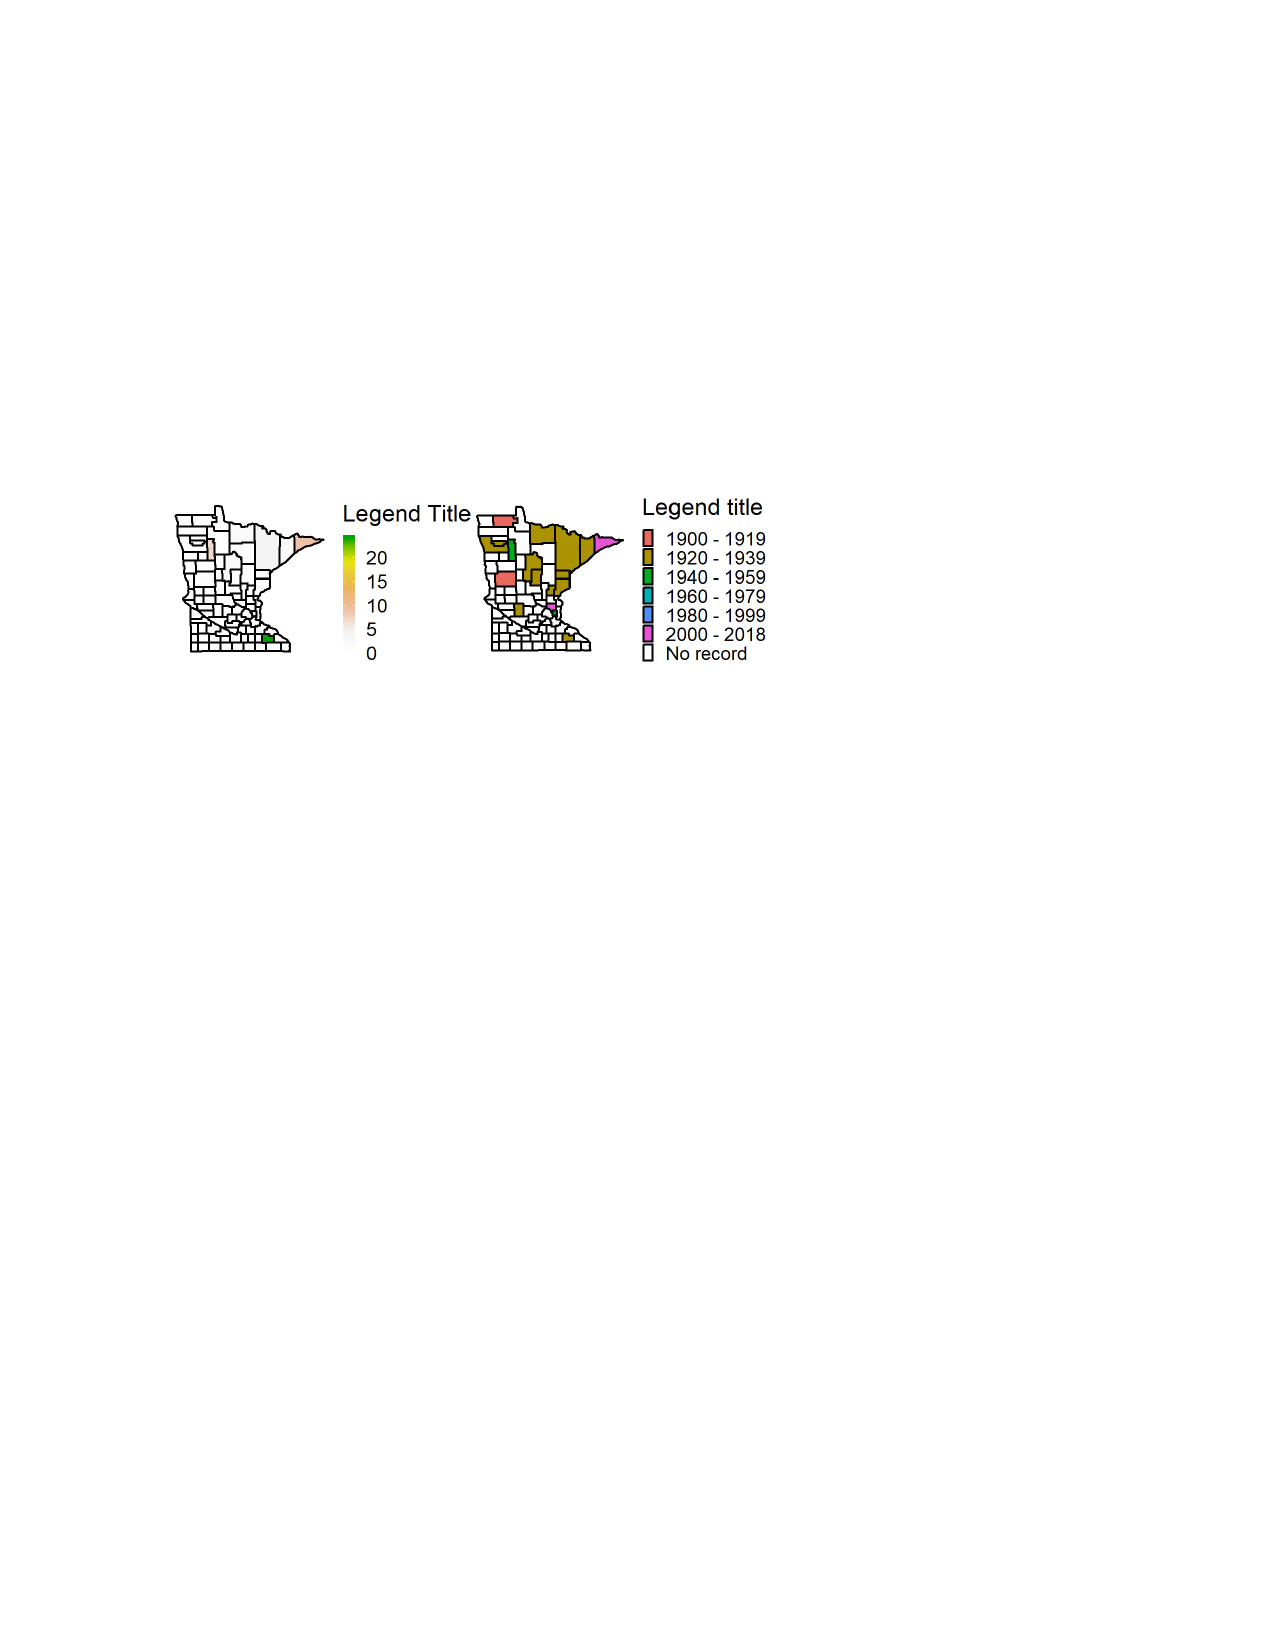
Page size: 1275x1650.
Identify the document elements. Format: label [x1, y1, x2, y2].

picture [168, 150, 771, 1008]
